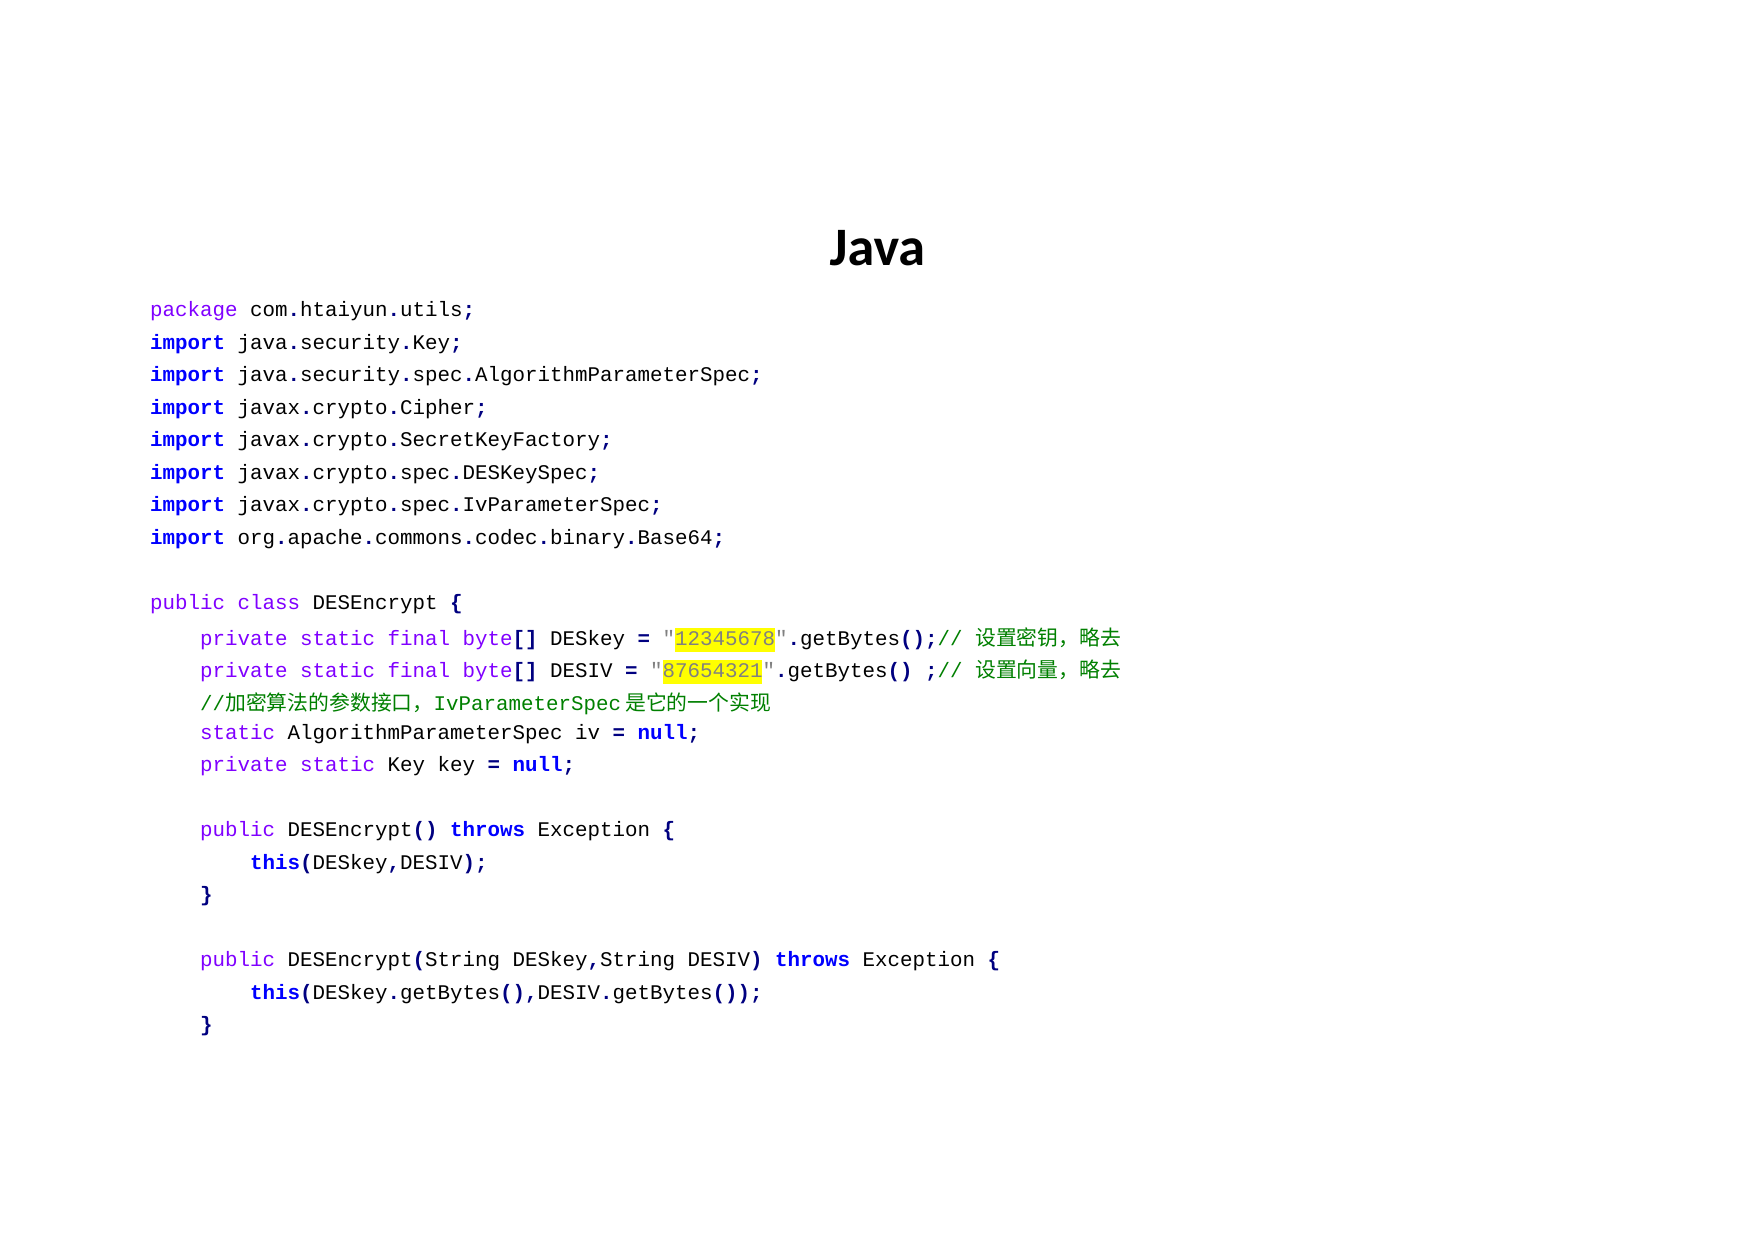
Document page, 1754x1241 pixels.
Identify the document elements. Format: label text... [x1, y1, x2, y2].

text public DESEncrypt(String DESkey,String DESIV) throws Exception { [150, 945, 1604, 978]
text private static final byte[] DESIV = "87654321".getBytes() ;// 设置向量，略去 [150, 653, 1604, 685]
text public class DESEncrypt { [150, 588, 1604, 620]
text private static final byte[] DESkey = "12345678".getBytes();// 设置密钥，略去 [150, 620, 1604, 653]
text import java.security.Key; [150, 328, 1604, 360]
text import javax.crypto.spec.IvParameterSpec; [150, 490, 1604, 523]
text } [150, 880, 1604, 913]
text import org.apache.commons.codec.binary.Base64; [150, 523, 1604, 555]
text import javax.crypto.SecretKeyFactory; [150, 425, 1604, 458]
text private static Key key = null; [150, 750, 1604, 783]
text this(DESkey.getBytes(),DESIV.getBytes()); [150, 978, 1604, 1010]
text package com.htaiyun.utils; [150, 295, 1604, 328]
text } [150, 1010, 1604, 1043]
text Java [150, 198, 1604, 295]
text import javax.crypto.spec.DESKeySpec; [150, 458, 1604, 490]
text //加密算法的参数接口，IvParameterSpec是它的一个实现 [150, 685, 1604, 718]
text static AlgorithmParameterSpec iv = null; [150, 718, 1604, 750]
text public DESEncrypt() throws Exception { [150, 815, 1604, 848]
text import java.security.spec.AlgorithmParameterSpec; [150, 360, 1604, 393]
text this(DESkey,DESIV); [150, 848, 1604, 880]
text import javax.crypto.Cipher; [150, 393, 1604, 425]
